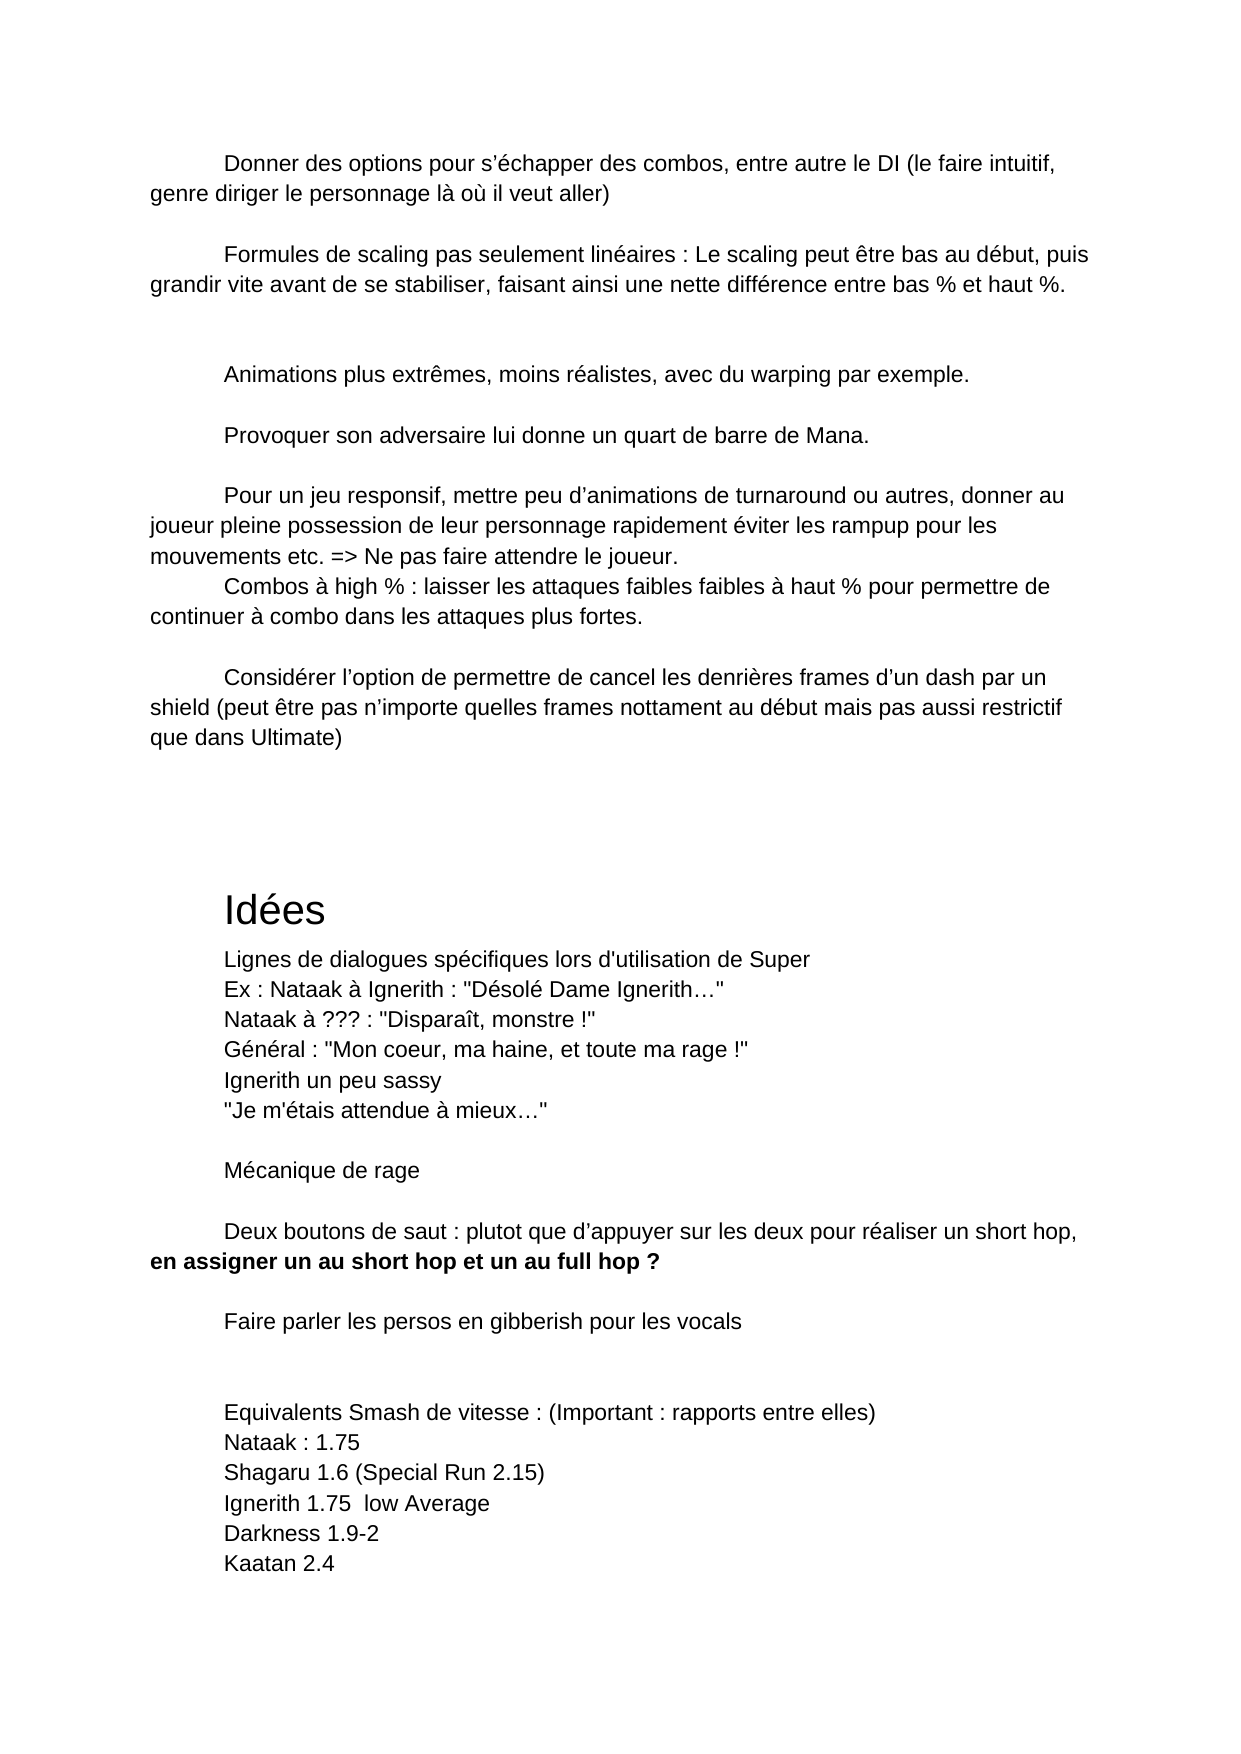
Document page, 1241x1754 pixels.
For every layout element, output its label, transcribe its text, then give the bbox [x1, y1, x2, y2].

text Kaatan 2.4 [150, 1550, 1090, 1576]
text Equivalents Smash de vitesse : (Important : rapports entre elles) [150, 1399, 1090, 1425]
text Shagaru 1.6 (Special Run 2.15) [150, 1459, 1090, 1486]
text Formules de scaling pas seulement linéaires : Le scaling peut être bas au début, puis grandir vite avant de se stabiliser, faisant ainsi une nette différence entre bas % et haut %. [150, 241, 1090, 297]
text Ignerith un peu sassy [150, 1067, 1090, 1093]
text Général : "Mon coeur, ma haine, et toute ma rage !" [150, 1036, 1090, 1063]
text Combos à high % : laisser les attaques faibles faibles à haut % pour permettre de continuer à combo dans les attaques plus fortes. [150, 573, 1090, 629]
text Provoquer son adversaire lui donne un quart de barre de Mana. [150, 422, 1090, 448]
text Considérer l’option de permettre de cancel les denrières frames d’un dash par un shield (peut être pas n’importe quelles frames nottament au début mais pas aussi restrictif que dans Ultimate) [150, 663, 1090, 750]
text "Je m'étais attendue à mieux…" [150, 1097, 1090, 1123]
subtitle Idées [150, 885, 1090, 933]
text Mécanique de rage [150, 1157, 1090, 1184]
text Ex : Nataak à Ignerith : "Désolé Dame Ignerith…" [150, 976, 1090, 1002]
text Darkness 1.9-2 [150, 1520, 1090, 1546]
text Donner des options pour s’échapper des combos, entre autre le DI (le faire intuitif, genre diriger le personnage là où il veut aller) [150, 150, 1090, 207]
text Lignes de dialogues spécifiques lors d'utilisation de Super [150, 946, 1090, 972]
text Nataak à ??? : "Disparaît, monstre !" [150, 1006, 1090, 1033]
text Animations plus extrêmes, moins réalistes, avec du warping par exemple. [150, 361, 1090, 388]
text Deux boutons de saut : plutot que d’appuyer sur les deux pour réaliser un short hop, en assigner un au short hop et un au full hop ? [150, 1218, 1090, 1274]
text Faire parler les persos en gibberish pour les vocals [150, 1308, 1090, 1335]
text Nataak : 1.75 [150, 1429, 1090, 1456]
text Pour un jeu responsif, mettre peu d’animations de turnaround ou autres, donner au joueur pleine possession de leur personnage rapidement éviter les rampup pour les mouvements etc. => Ne pas faire attendre le joueur. [150, 482, 1090, 569]
text Ignerith 1.75 low Average [150, 1489, 1090, 1516]
